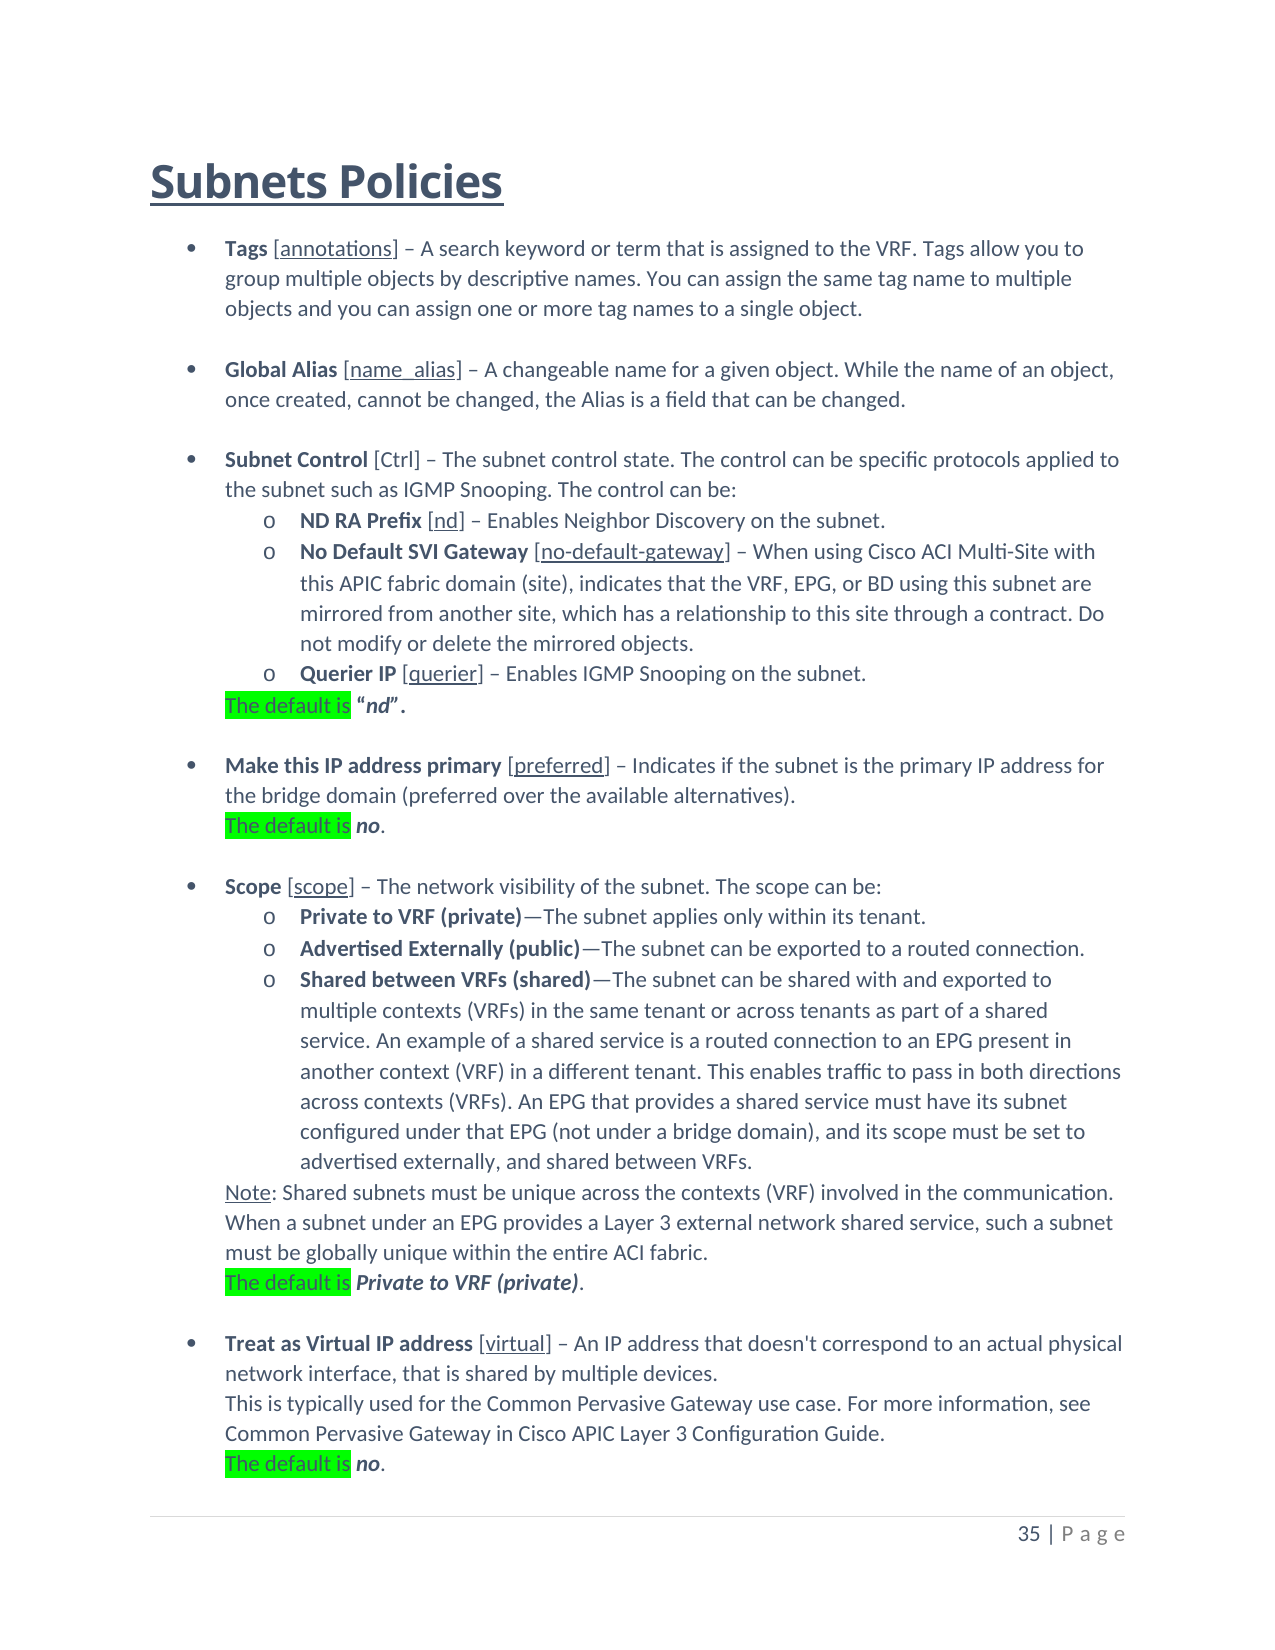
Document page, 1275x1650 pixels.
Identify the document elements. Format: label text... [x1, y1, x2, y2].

subtitle Subnets Policies [150, 150, 1125, 212]
list No Default SVI Gateway [no-default-gateway] – When using Cisco ACI Multi-Site with this APIC fabric domain (site), indicates that the VRF, EPG, or BD using this subnet are mirrored from another site, which has a relationship to this site through a contract. Do not modify or delete the mirrored objects. [262, 537, 1125, 657]
list Shared between VRFs (shared)—The subnet can be shared with and exported to multiple contexts (VRFs) in the same tenant or across tenants as part of a shared service. An example of a shared service is a routed connection to an EPG present in another context (VRF) in a different tenant. This enables traffic to pass in both directions across contexts (VRFs). An EPG that provides a shared service must have its subnet configured under that EPG (not under a bridge domain), and its scope must be set to advertised externally, and shared between VRFs. [262, 965, 1125, 1176]
list The default is no. [225, 1449, 1125, 1478]
list Advertised Externally (public)—The subnet can be exported to a routed connection. [262, 934, 1125, 963]
list ND RA Prefix [nd] – Enables Neighbor Discovery on the subnet. [262, 506, 1125, 535]
list Private to VRF (private)—The subnet applies only within its tenant. [262, 902, 1125, 931]
list Querier IP [querier] – Enables IGMP Snooping on the subnet. [262, 659, 1125, 688]
list Global Alias [name_alias] – A changeable name for a given object. While the name of an object, once created, cannot be changed, the Alias is a field that can be changed. [187, 355, 1125, 413]
list Note: Shared subnets must be unique across the contexts (VRF) involved in the communication. When a subnet under an EPG provides a Layer 3 external network shared service, such a subnet must be globally unique within the entire ACI fabric. [225, 1178, 1125, 1266]
list Treat as Virtual IP address [virtual] – An IP address that doesn't correspond to an actual physical network interface, that is shared by multiple devices. [187, 1329, 1125, 1387]
list This is typically used for the Common Pervasive Gateway use case. For more information, see Common Pervasive Gateway in Cisco APIC Layer 3 Configuration Guide. [225, 1389, 1125, 1447]
list The default is Private to VRF (private). [351, 1268, 1125, 1296]
list Make this IP address primary [preferred] – Indicates if the subnet is the primary IP address for the bridge domain (preferred over the available alternatives). [187, 751, 1125, 809]
list The default is no. [351, 812, 1125, 839]
list Tags [annotations] – A search keyword or term that is assigned to the VRF. Tags allow you to group multiple objects by descriptive names. You can assign the same tag name to multiple objects and you can assign one or more tag names to a single object. [187, 234, 1125, 322]
list The default is “nd”. [351, 691, 1125, 719]
list Scope [scope] – The network visibility of the subnet. The scope can be: [187, 872, 1125, 900]
list Subnet Control [Ctrl] – The subnet control state. The control can be specific protocols applied to the subnet such as IGMP Snooping. The control can be: [187, 445, 1125, 504]
